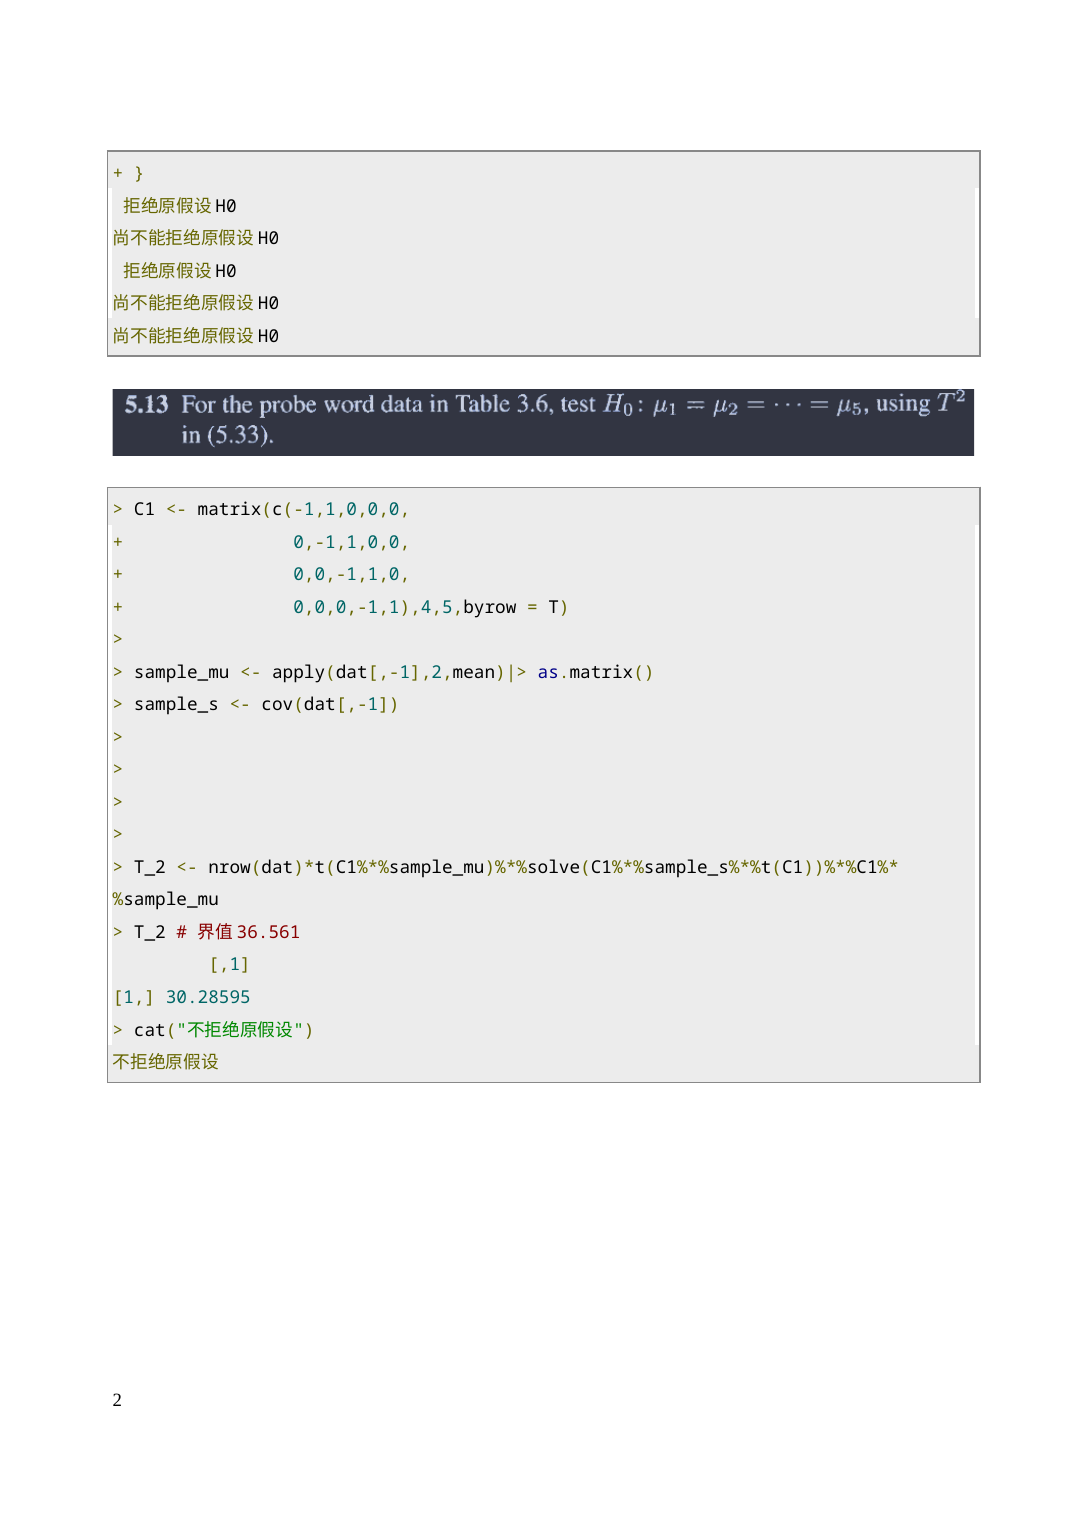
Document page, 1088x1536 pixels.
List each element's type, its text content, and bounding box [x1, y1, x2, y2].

text > T_2 <- nrow(dat)*t(C1%*%sample_mu)%*%solve(C1%*%sample_s%*%t(C1))%*%C1%*%sample_mu [112, 850, 975, 915]
text 不拒绝原假设 [108, 1039, 979, 1082]
text + } [108, 152, 979, 188]
text > sample_s <- cov(dat[,-1]) [112, 687, 975, 720]
text 尚不能拒绝原假设H0 [108, 313, 979, 355]
text 尚不能拒绝原假设H0 [112, 286, 975, 313]
text > C1 <- matrix(c(-1,1,0,0,0, [108, 488, 979, 525]
text > T_2 # 界值36.561 [112, 915, 975, 947]
text [,1] [112, 947, 975, 980]
text [1,] 30.28595 [112, 980, 975, 1012]
text + 0,0,0,-1,1),4,5,byrow = T) [112, 590, 975, 622]
text > [112, 752, 975, 785]
text 拒绝原假设H0 [112, 253, 975, 286]
text + 0,0,-1,1,0, [112, 557, 975, 590]
picture [112, 389, 975, 456]
text 拒绝原假设H0 [112, 188, 975, 221]
text > [112, 817, 975, 850]
text > sample_mu <- apply(dat[,-1],2,mean)|> as.matrix() [112, 655, 975, 687]
text 尚不能拒绝原假设H0 [112, 221, 975, 253]
text > [112, 720, 975, 752]
text > [112, 622, 975, 655]
text > cat("不拒绝原假设") [112, 1012, 975, 1039]
text + 0,-1,1,0,0, [112, 525, 975, 557]
text > [112, 785, 975, 817]
